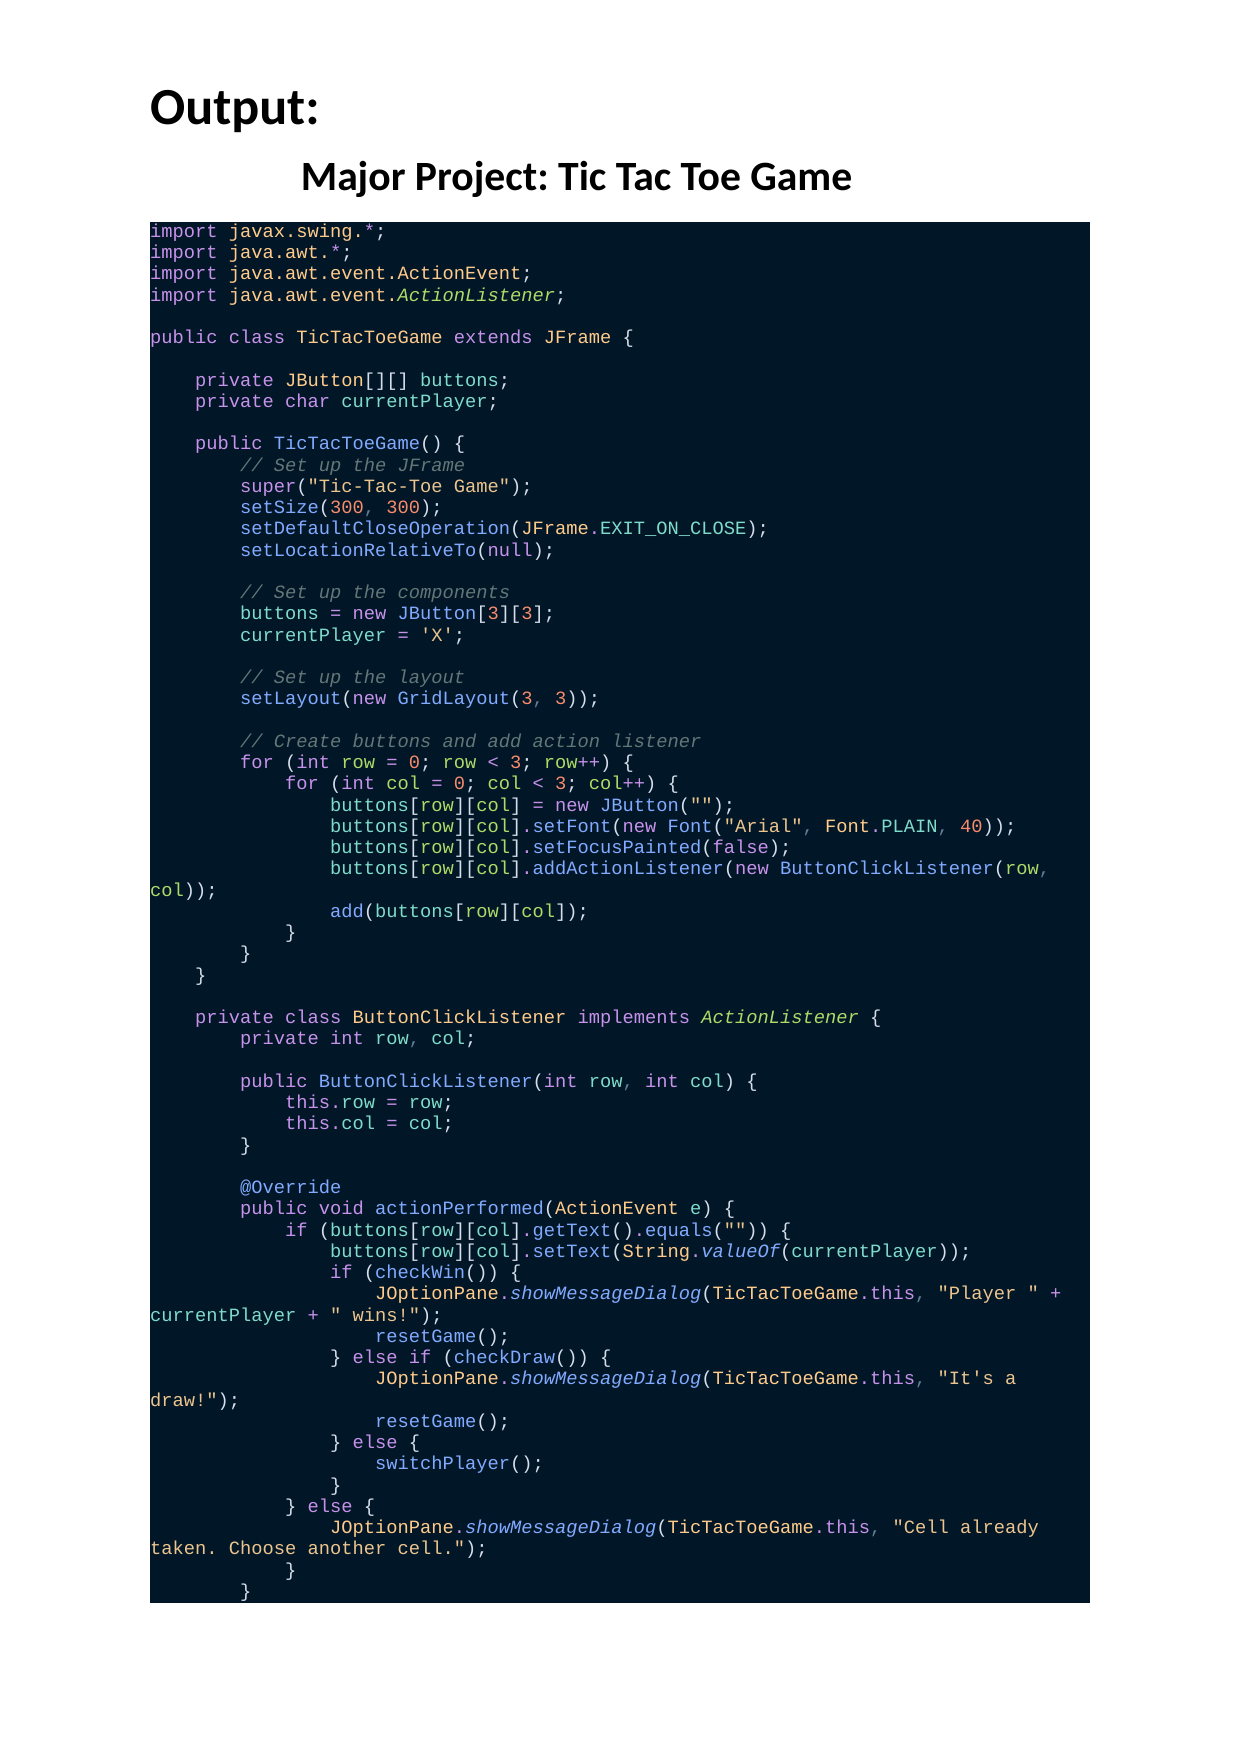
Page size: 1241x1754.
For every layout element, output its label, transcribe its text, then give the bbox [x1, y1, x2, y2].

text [150, 222, 1090, 1603]
text Major Project: Tic Tac Toe Game [150, 150, 1090, 201]
